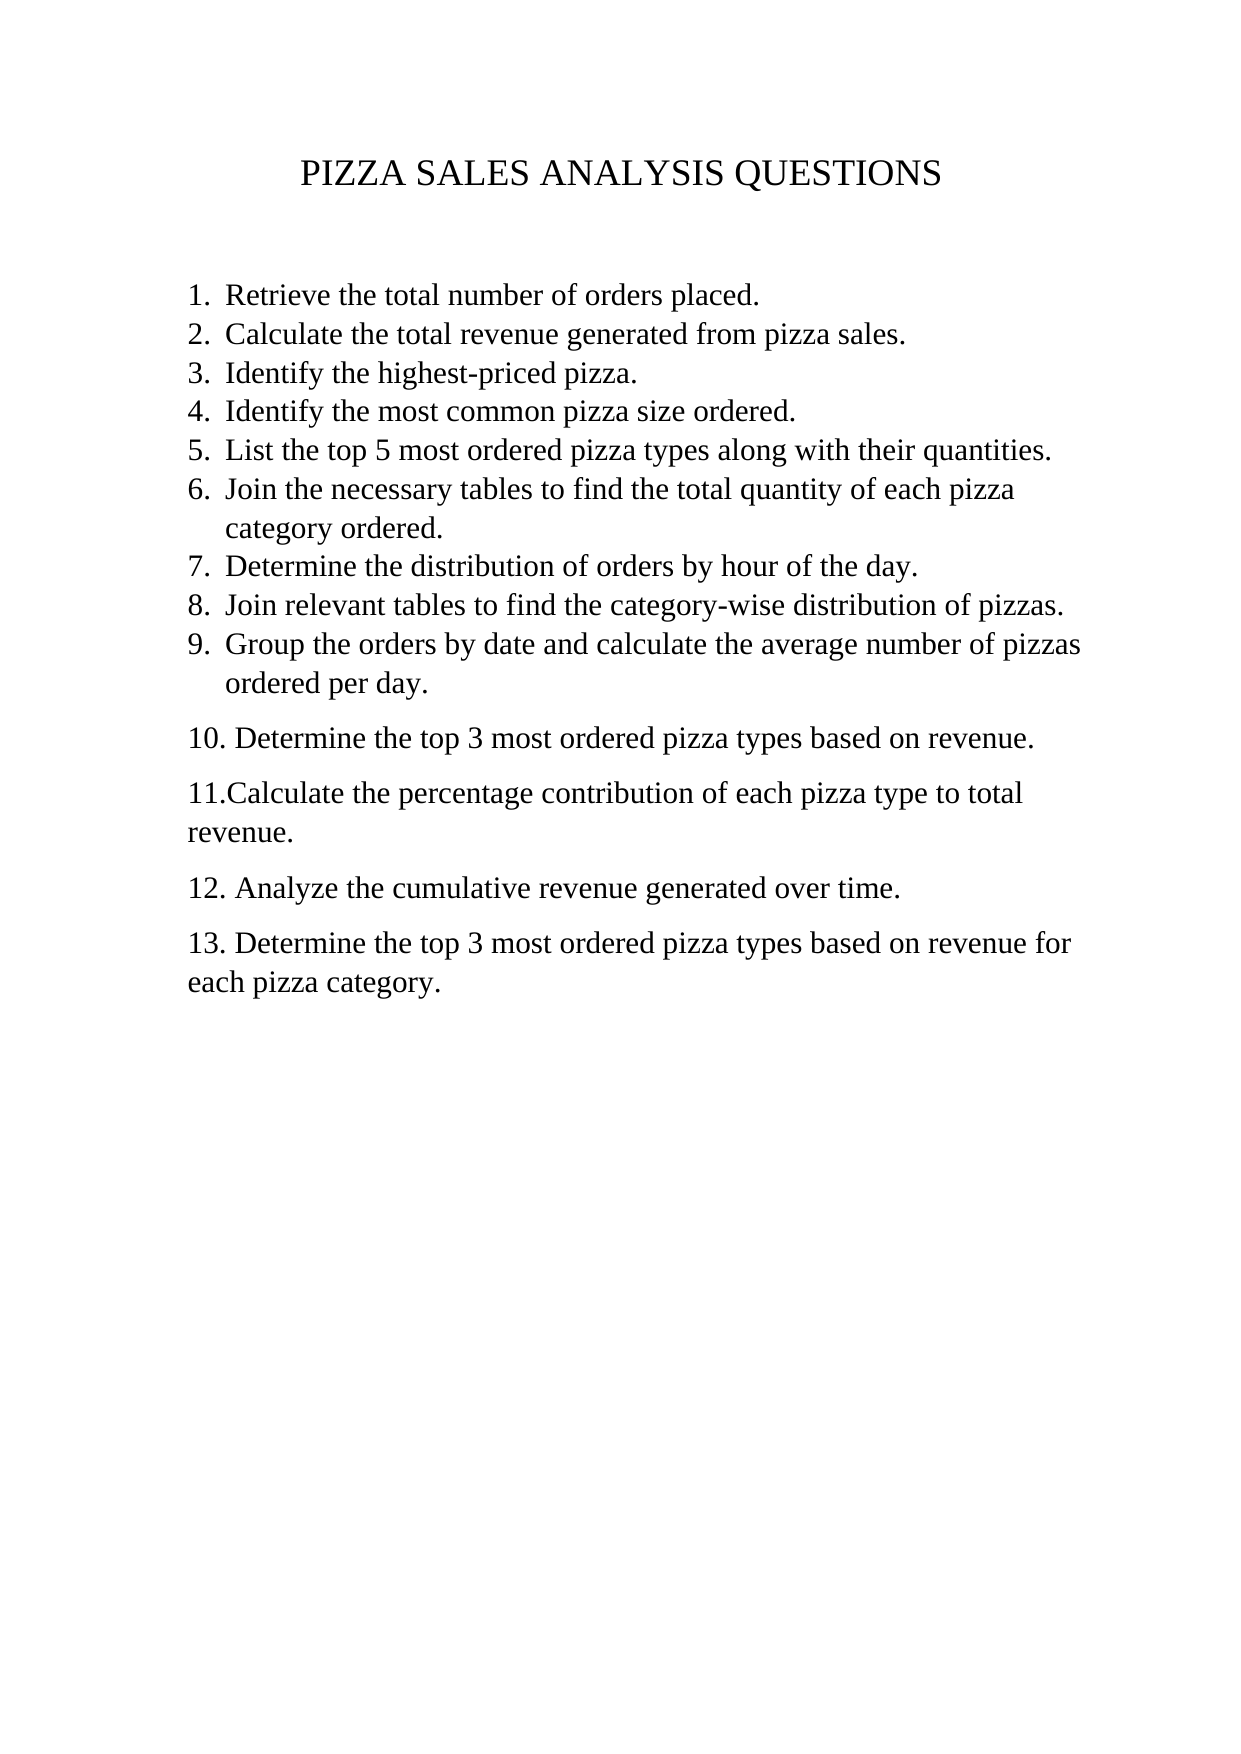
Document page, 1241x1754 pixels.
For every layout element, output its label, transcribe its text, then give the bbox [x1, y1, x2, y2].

text 12. Analyze the cumulative revenue generated over time. [187, 869, 1090, 905]
list Determine the distribution of orders by hour of the day. [187, 548, 1090, 584]
list List the top 5 most ordered pizza types along with their quantities. [187, 431, 1090, 467]
text 11.Calculate the percentage contribution of each pizza type to total revenue. [187, 775, 1090, 849]
list Join the necessary tables to find the total quantity of each pizza category ordered. [187, 470, 1090, 545]
list Identify the highest-priced pizza. [187, 354, 1090, 390]
list Retrieve the total number of orders placed. [187, 276, 1090, 312]
text PIZZA SALES ANALYSIS QUESTIONS [150, 150, 1090, 193]
list Identify the most common pizza size ordered. [187, 393, 1090, 429]
text 10. Determine the top 3 most ordered pizza types based on revenue. [187, 719, 1090, 755]
list Join relevant tables to find the category-wise distribution of pizzas. [187, 586, 1090, 622]
list Calculate the total revenue generated from pizza sales. [187, 315, 1090, 351]
text 13. Determine the top 3 most ordered pizza types based on revenue for each pizza category. [187, 924, 1090, 999]
list Group the orders by date and calculate the average number of pizzas ordered per day. [187, 625, 1090, 700]
